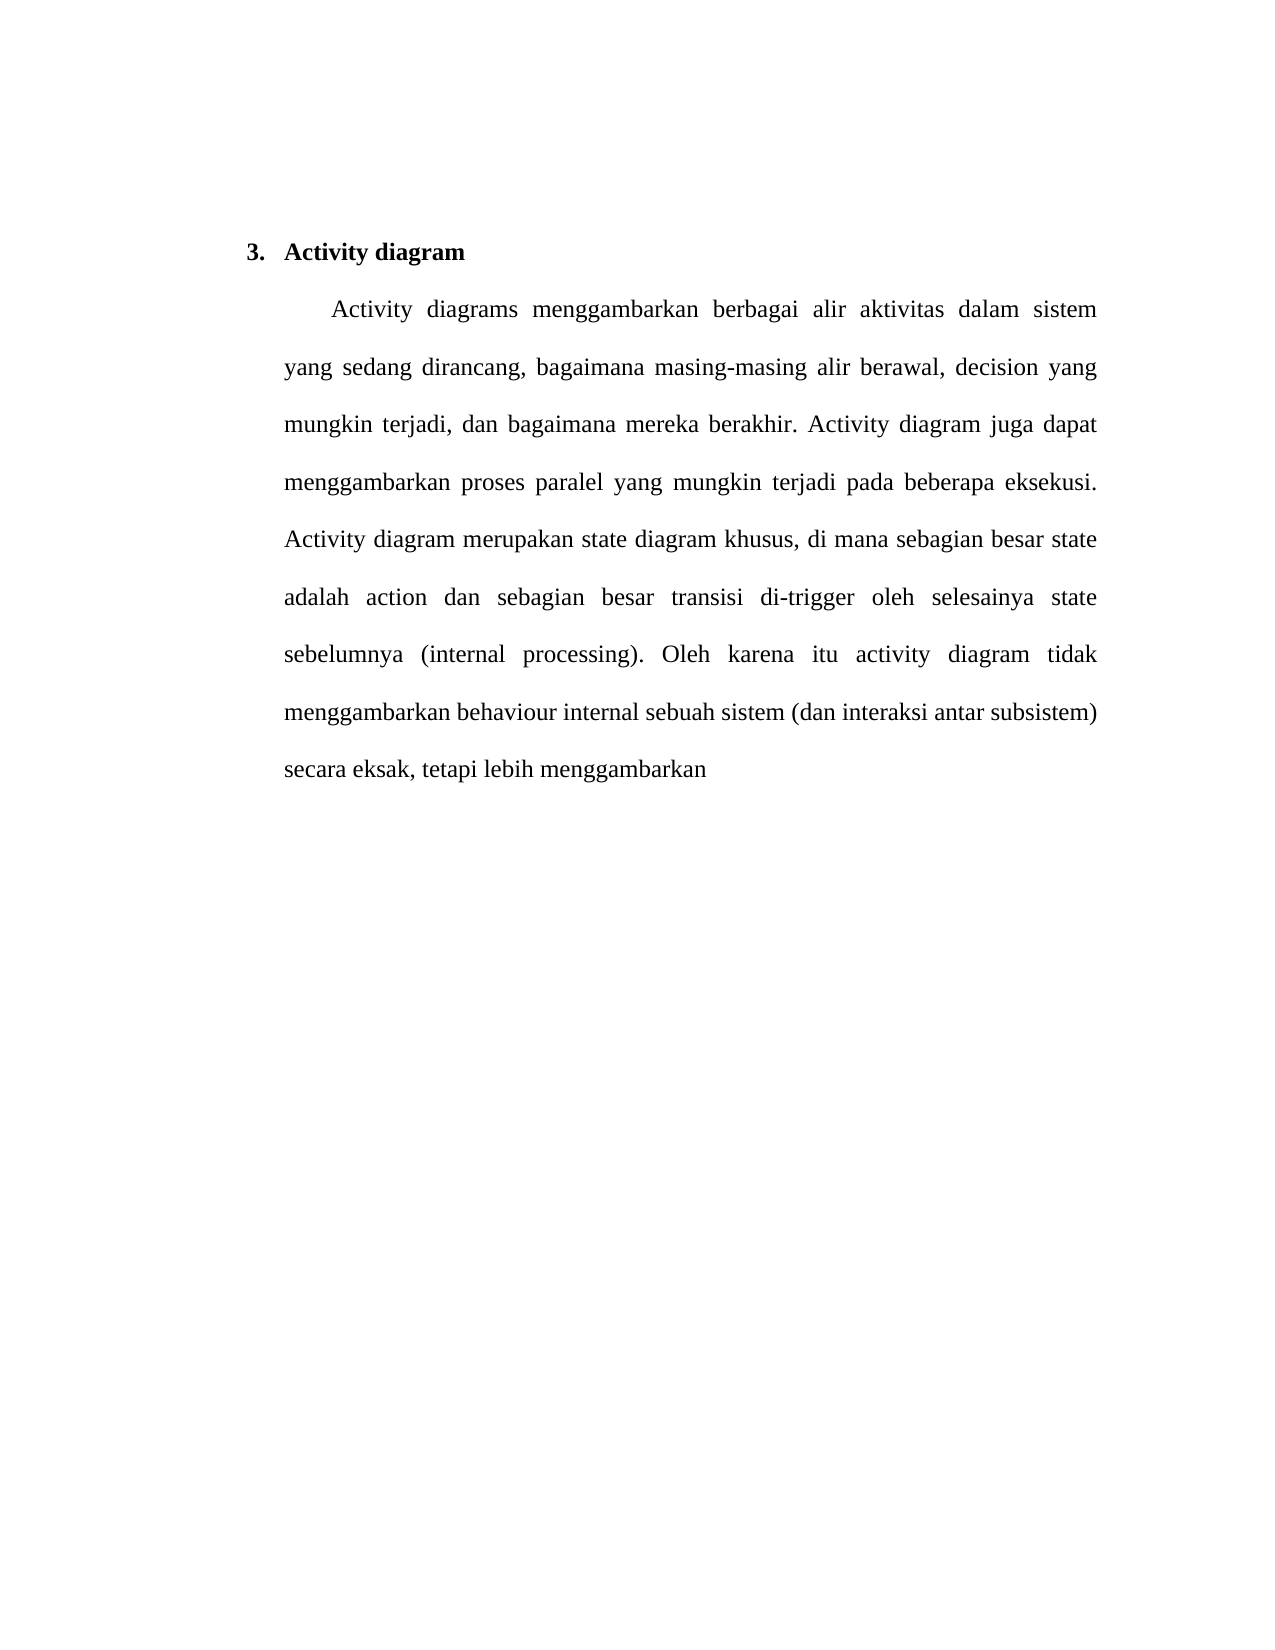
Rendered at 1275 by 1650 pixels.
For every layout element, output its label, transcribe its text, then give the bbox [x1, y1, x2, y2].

text Activity diagrams menggambarkan berbagai alir aktivitas dalam sistem yang sedang dirancang, bagaimana masing-masing alir berawal, decision yang mungkin terjadi, dan bagaimana mereka berakhir. Activity diagram juga dapat menggambarkan proses paralel yang mungkin terjadi pada beberapa eksekusi. Activity diagram merupakan state diagram khusus, di mana sebagian besar state adalah action dan sebagian besar transisi di-trigger oleh selesainya state sebelumnya (internal processing). Oleh karena itu activity diagram tidak menggambarkan behaviour internal sebuah sistem (dan interaksi antar subsistem) secara eksak, tetapi lebih menggambarkan [284, 294, 1098, 783]
list Activity diagram [246, 237, 1098, 266]
